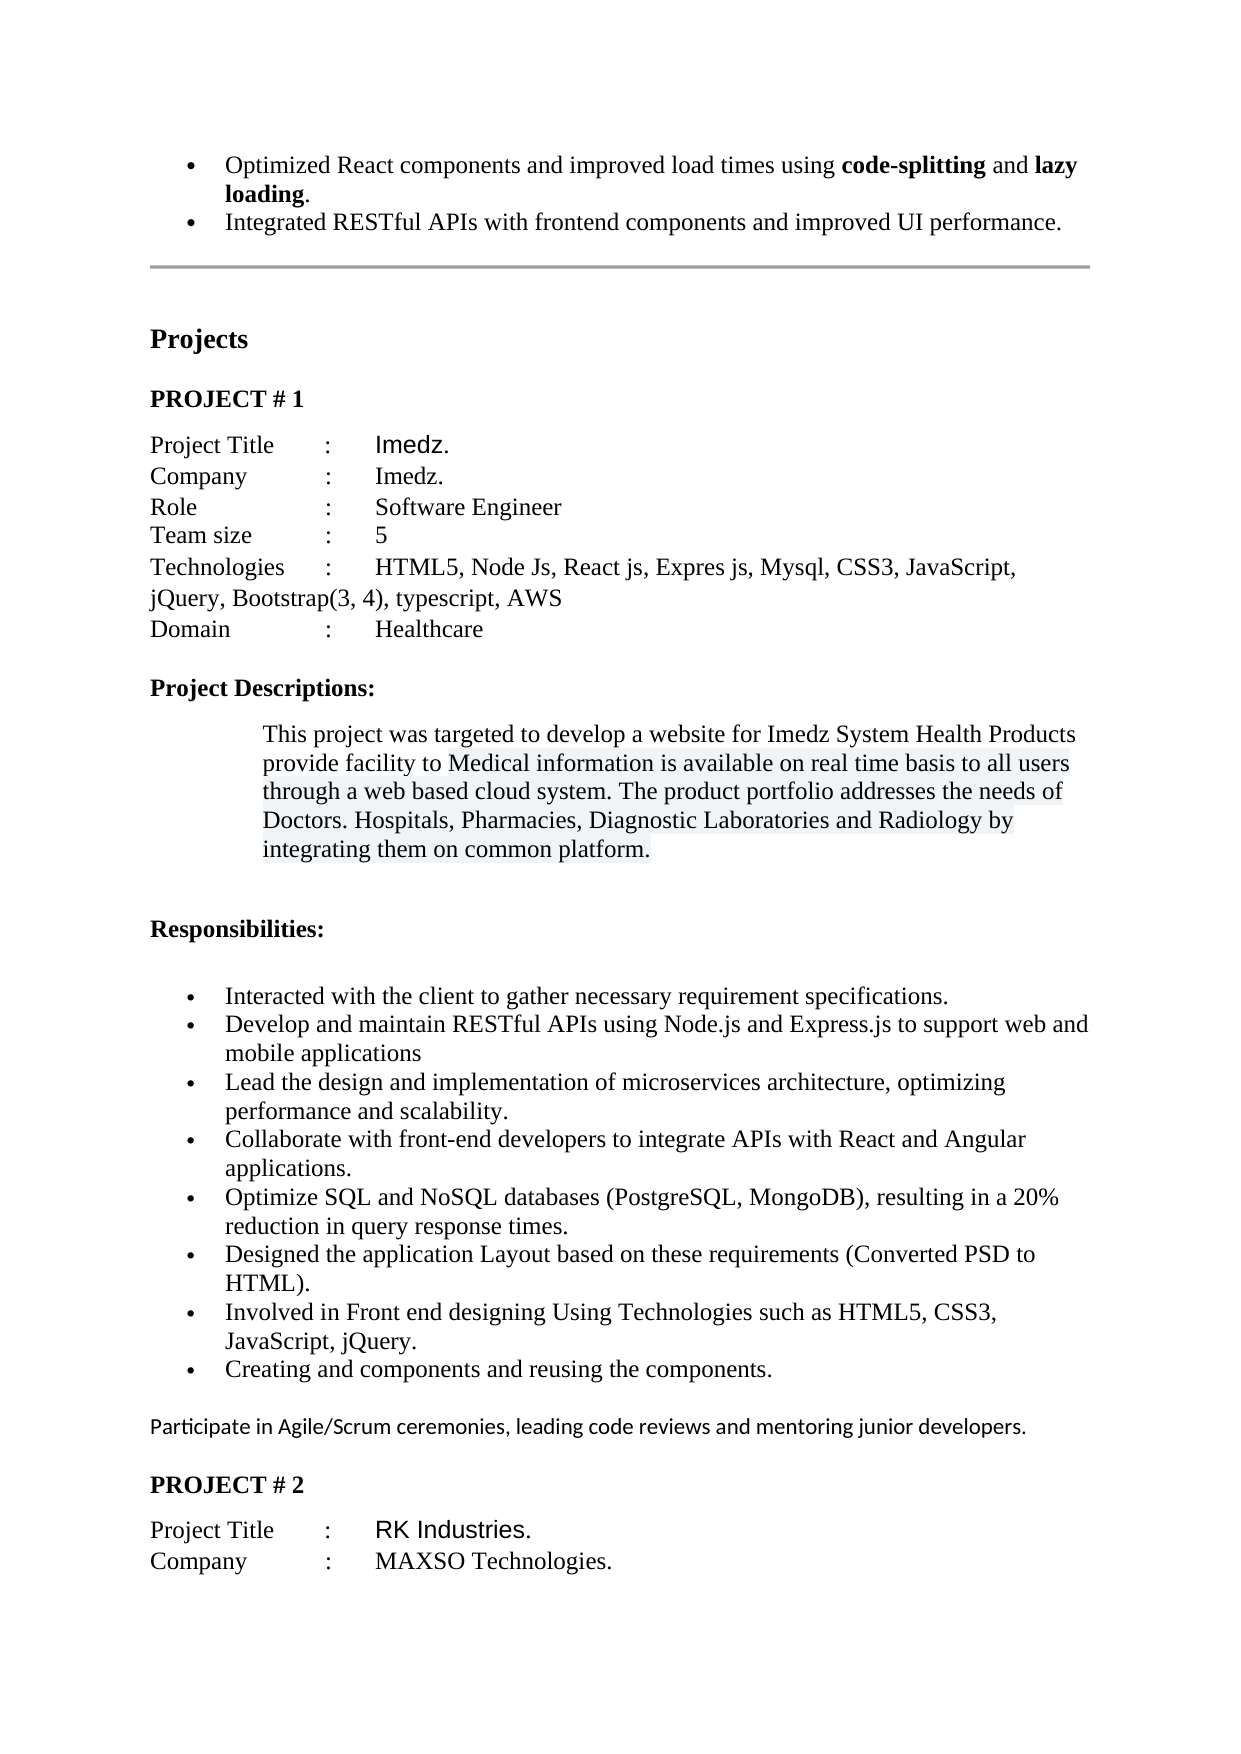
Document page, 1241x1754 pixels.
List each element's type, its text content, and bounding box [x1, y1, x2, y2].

text This project was targeted to develop a website for Imedz System Health Products provide facility to Medical information is available on real time basis to all users through a web based cloud system. The product portfolio addresses the needs of Doctors. Hospitals, Pharmacies, Diagnostic Laboratories and Radiology by integrating them on common platform. [150, 719, 1090, 863]
list Integrated RESTful APIs with frontend components and improved UI performance. [187, 207, 1090, 236]
text PROJECT # 1 [150, 384, 1091, 413]
list Collaborate with front-end developers to integrate APIs with React and Angular applications. [187, 1124, 1090, 1182]
text Project Title : RK Industries. [150, 1515, 1090, 1544]
list Interacted with the client to gather necessary requirement specifications. [187, 981, 1090, 1009]
list Optimize SQL and NoSQL databases (PostgreSQL, MongoDB), resulting in a 20% reduction in query response times. [187, 1182, 1090, 1239]
text Project Descriptions: [150, 673, 1090, 702]
list Designed the application Layout based on these requirements (Converted PSD to HTML). [187, 1239, 1090, 1297]
list Develop and maintain RESTful APIs using Node.js and Express.js to support web and mobile applications [187, 1009, 1090, 1067]
text Project Title : Imedz. [150, 429, 1090, 458]
text Technologies : HTML5, Node Js, React js, Expres js, Mysql, CSS3, JavaScript, jQuery, Bootstrap(3, 4), typescript, AWS [150, 552, 1090, 611]
list Lead the design and implementation of microservices architecture, optimizing performance and scalability. [187, 1067, 1090, 1124]
text Company : Imedz. [150, 461, 1090, 489]
text PROJECT # 2 [150, 1470, 1091, 1498]
text Projects [150, 323, 1090, 355]
list Creating and components and reusing the components. [187, 1354, 1090, 1383]
text Domain : Healthcare [150, 614, 1090, 642]
list Involved in Front end designing Using Technologies such as HTML5, CSS3, JavaScript, jQuery. [187, 1297, 1090, 1354]
text Participate in Agile/Scrum ceremonies, leading code reviews and mentoring junior developers. [150, 1412, 1090, 1441]
text Role : Software Engineer [150, 492, 1090, 521]
text Responsibilities: [150, 914, 1090, 942]
list Optimized React components and improved load times using code-splitting and lazy loading. [187, 150, 1090, 207]
text Team size : 5 [150, 521, 1090, 549]
text Company : MAXSO Technologies. [150, 1546, 1090, 1575]
